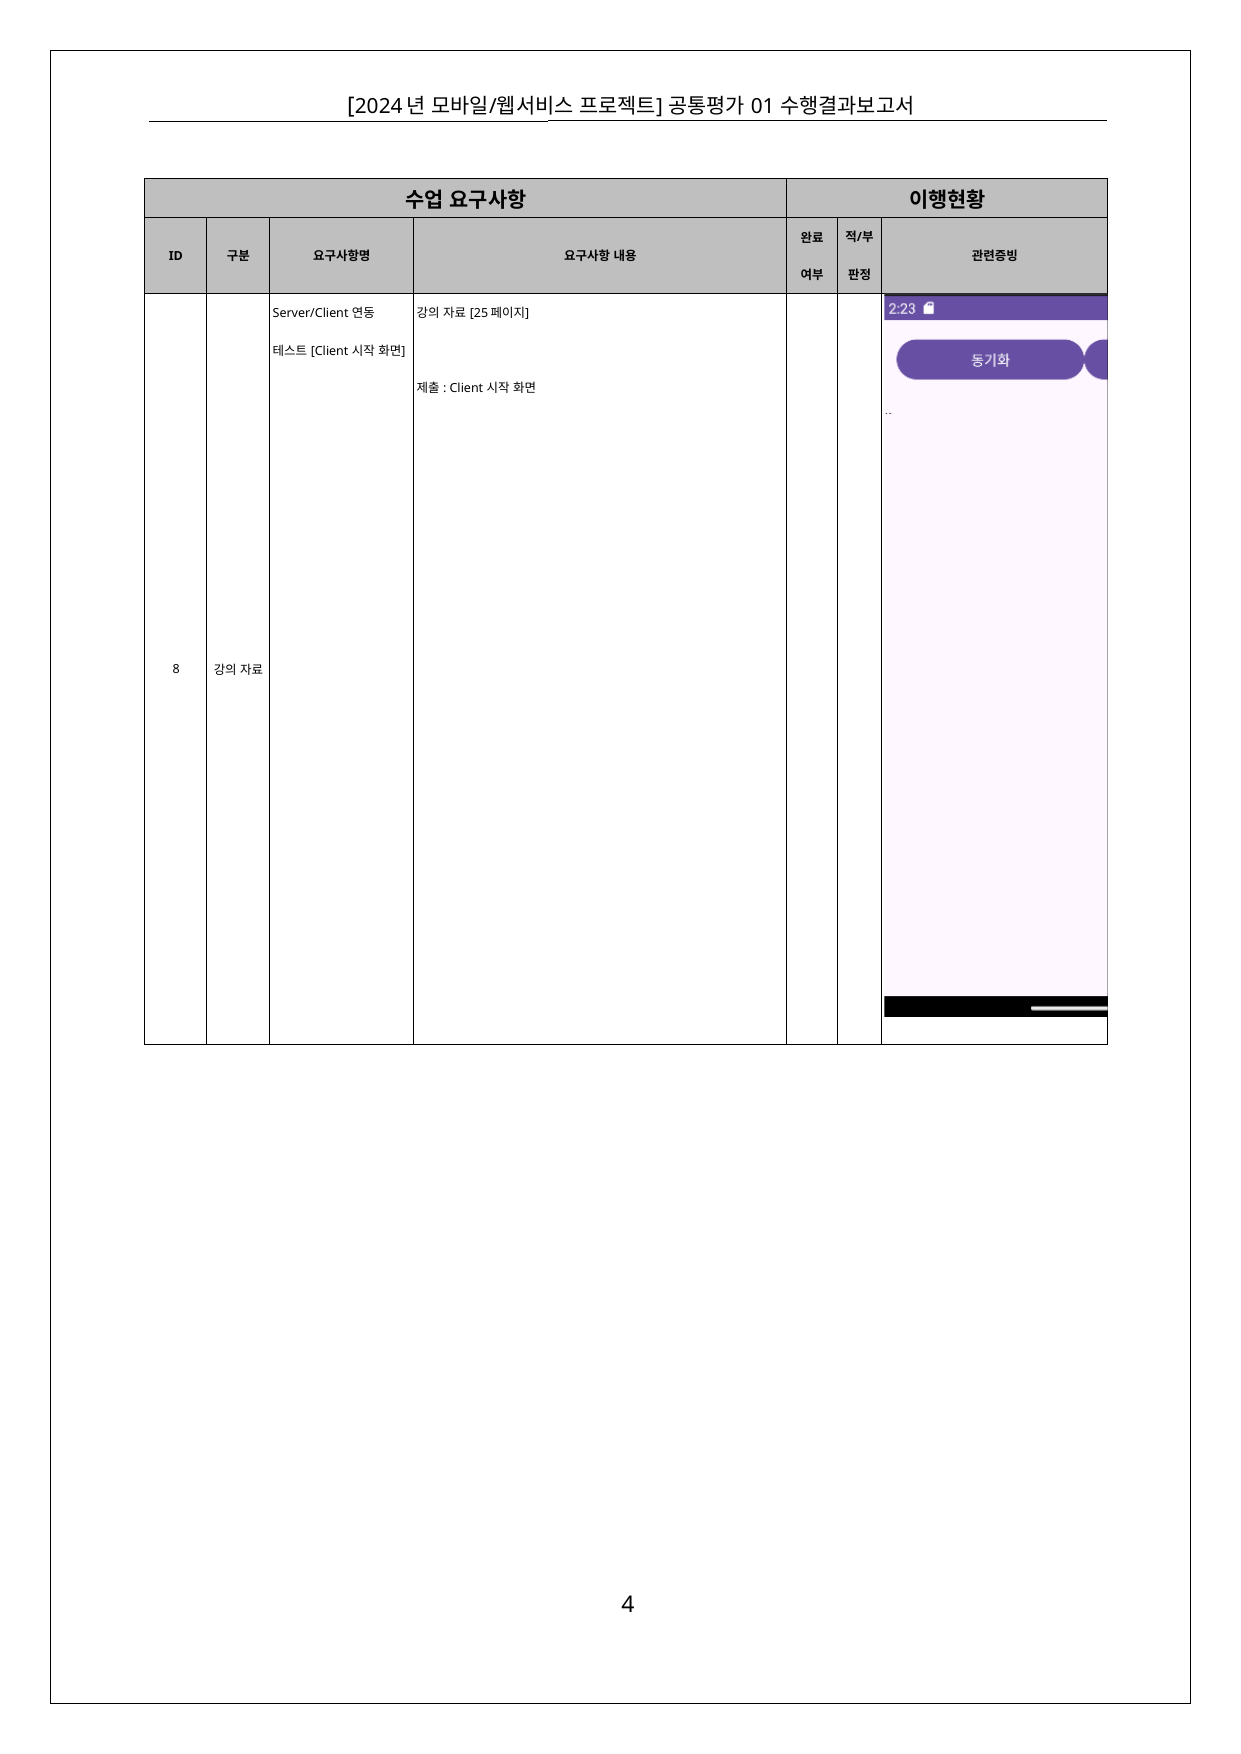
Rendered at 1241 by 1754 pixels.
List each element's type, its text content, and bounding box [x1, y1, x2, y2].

table_cell 관련증빙 [882, 218, 1107, 293]
table_cell 강의 자료 [207, 294, 269, 1044]
table_cell [882, 294, 1107, 1044]
table_cell 요구사항명 [270, 218, 413, 293]
table_cell ID [145, 218, 206, 293]
table_cell 8 [145, 294, 206, 1044]
table_cell [838, 294, 881, 1044]
table_header 이행현황 [787, 179, 1107, 217]
table_header 수업 요구사항 [145, 179, 786, 217]
table_cell 요구사항 내용 [414, 218, 786, 293]
table_cell Server/Client 연동 테스트 [Client 시작 화면] [270, 294, 413, 1044]
table_cell 강의 자료 [25페이지] 제출 : Client 시작 화면 [414, 294, 786, 1044]
table_cell 구분 [207, 218, 269, 293]
table_cell [787, 294, 837, 1044]
table_cell 적/부 판정 [838, 218, 881, 293]
picture [884, 293, 1108, 1017]
table_cell 완료 여부 [787, 218, 837, 293]
